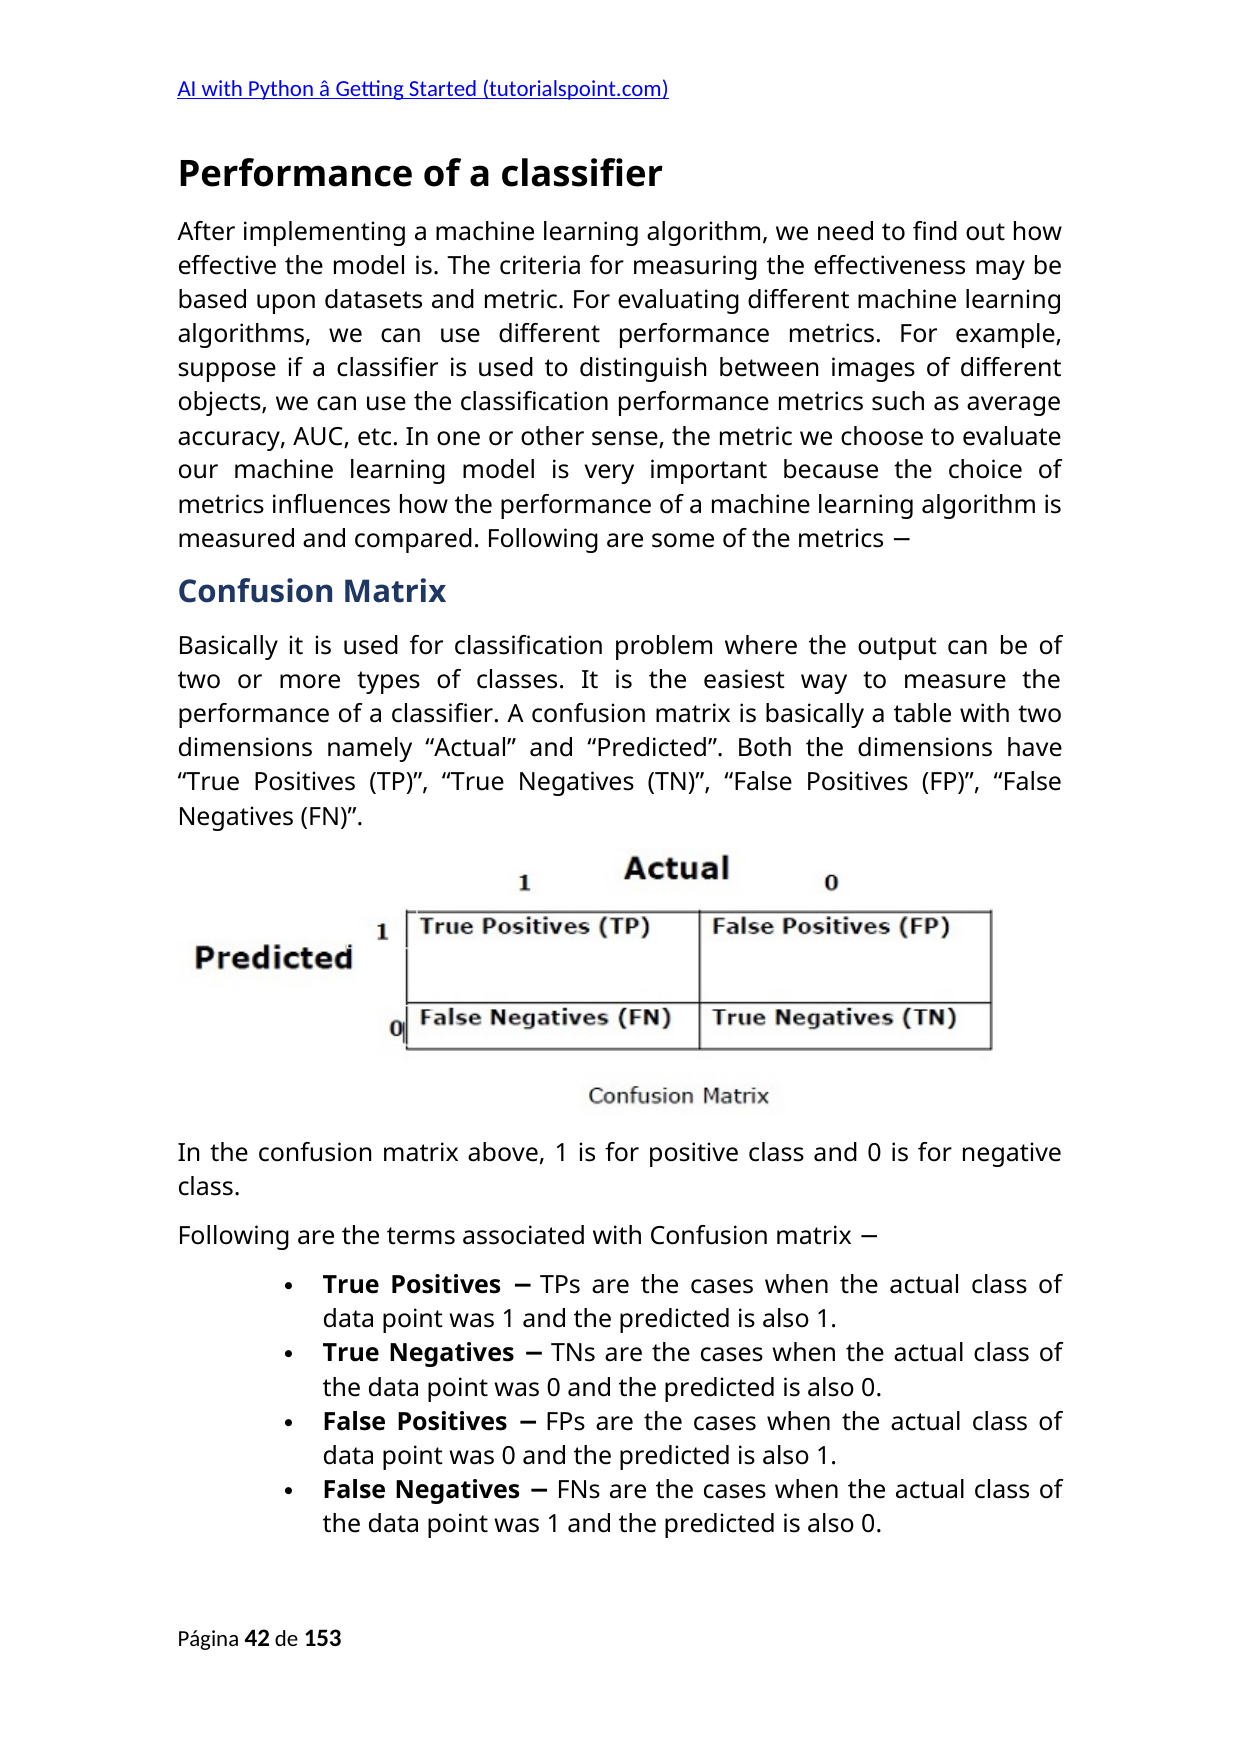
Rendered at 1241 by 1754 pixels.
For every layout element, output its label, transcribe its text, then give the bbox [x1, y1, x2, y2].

list False Negatives − FNs are the cases when the actual class of the data point was 1 and the predicted is also 0. [285, 1471, 1063, 1539]
subtitle Performance of a classifier [177, 148, 1063, 197]
list False Positives − FPs are the cases when the actual class of data point was 0 and the predicted is also 1. [285, 1403, 1063, 1471]
list True Negatives − TNs are the cases when the actual class of the data point was 0 and the predicted is also 0. [285, 1335, 1063, 1403]
text Basically it is used for classification problem where the output can be of two or more types of classes. It is the easiest way to measure the performance of a classifier. A confusion matrix is basically a table with two dimensions namely “Actual” and “Predicted”. Both the dimensions have “True Positives (TP)”, “True Negatives (TN)”, “False Positives (FP)”, “False Negatives (FN)”. [177, 628, 1063, 832]
subtitle Confusion Matrix [177, 569, 1063, 612]
text After implementing a machine learning algorithm, we need to find out how effective the model is. The criteria for measuring the effectiveness may be based upon datasets and metric. For evaluating different machine learning algorithms, we can use different performance metrics. For example, suppose if a classifier is used to distinguish between images of different objects, we can use the classification performance metrics such as average accuracy, AUC, etc. In one or other sense, the metric we choose to evaluate our machine learning model is very important because the choice of metrics influences how the performance of a machine learning algorithm is measured and compared. Following are some of the metrics − [177, 214, 1063, 554]
text In the confusion matrix above, 1 is for positive class and 0 is for negative class. [177, 1135, 1063, 1203]
list True Positives − TPs are the cases when the actual class of data point was 1 and the predicted is also 1. [285, 1267, 1063, 1335]
text Following are the terms associated with Confusion matrix − [177, 1218, 1063, 1252]
picture [177, 847, 1063, 1116]
